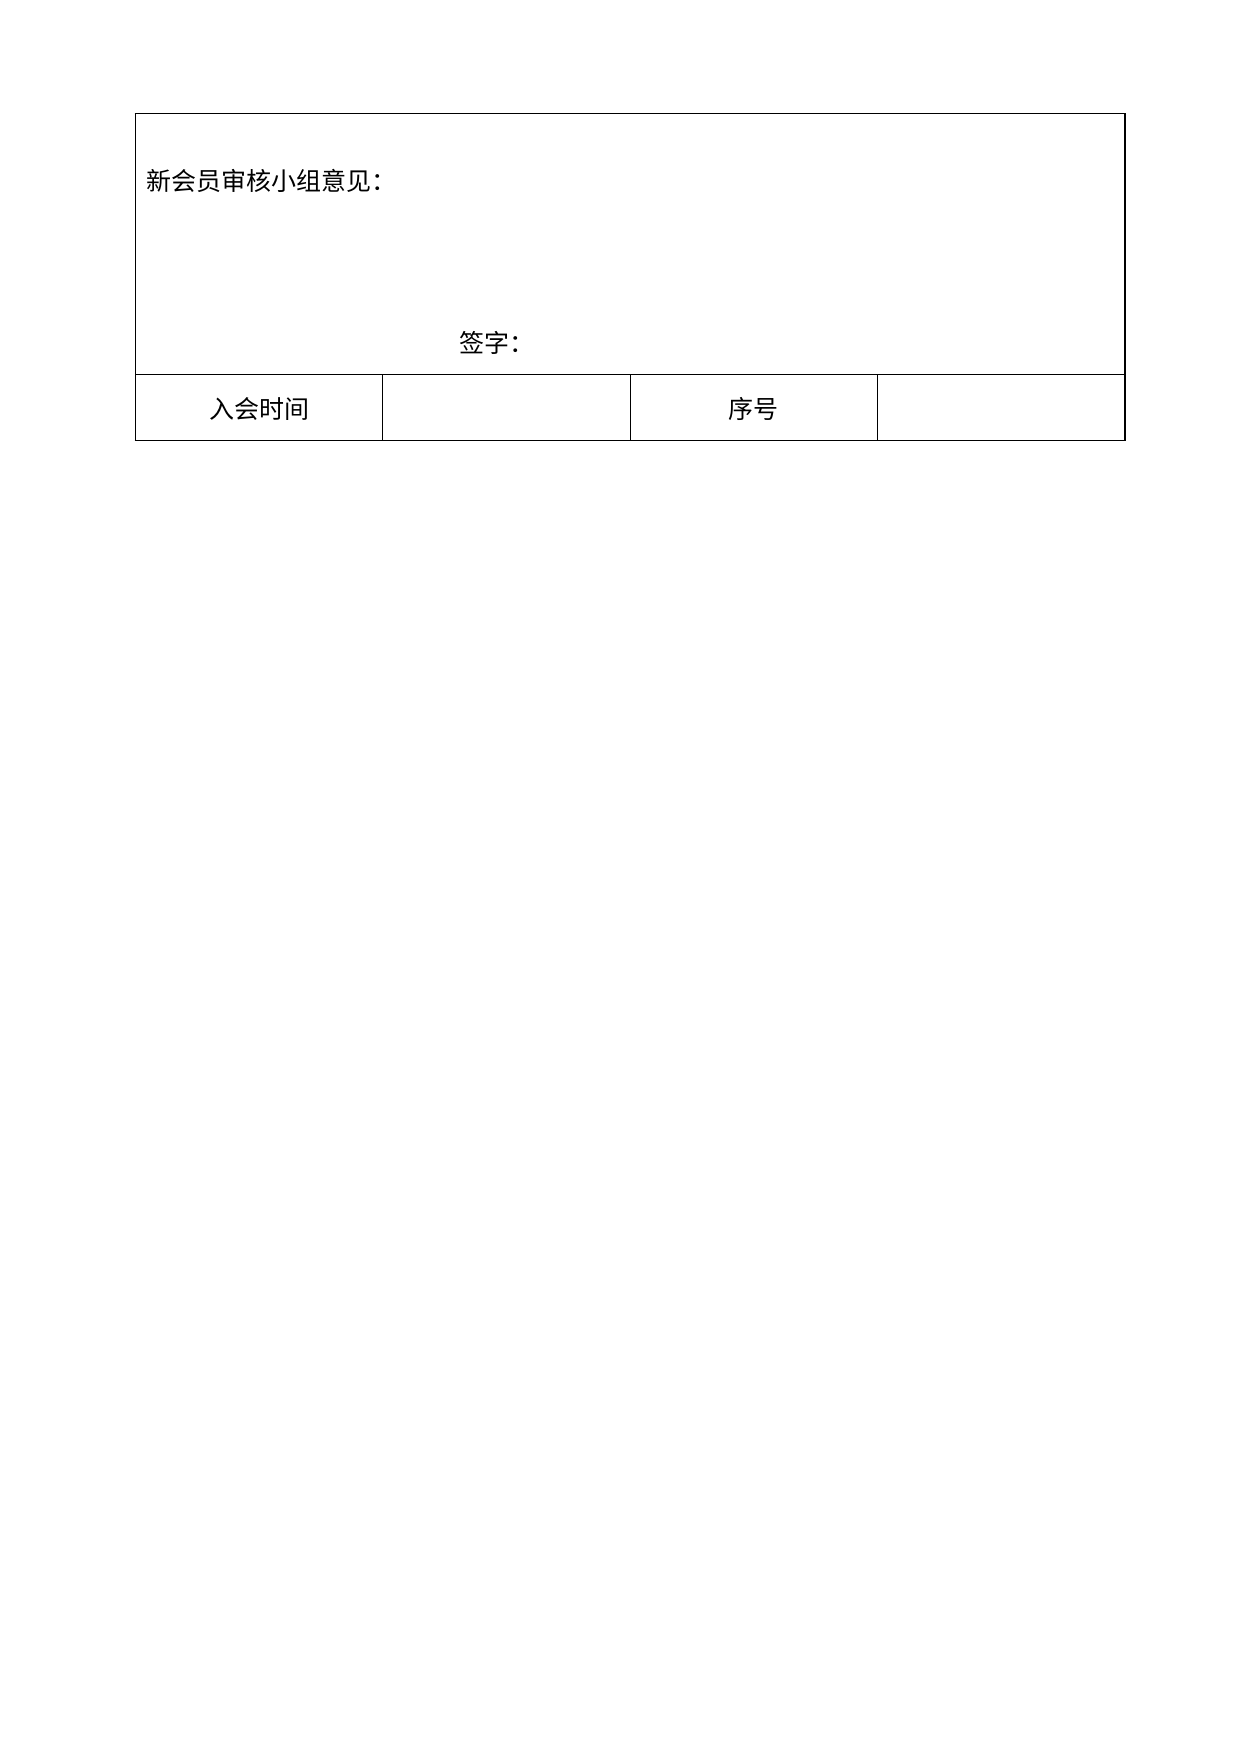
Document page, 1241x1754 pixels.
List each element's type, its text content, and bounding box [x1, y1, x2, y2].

table_cell 新会员审核小组意见： 签字： [136, 114, 1124, 374]
table_cell [878, 375, 1124, 440]
table_cell 序号 [631, 375, 877, 440]
table_cell 入会时间 [136, 375, 382, 440]
table_cell [383, 375, 630, 440]
